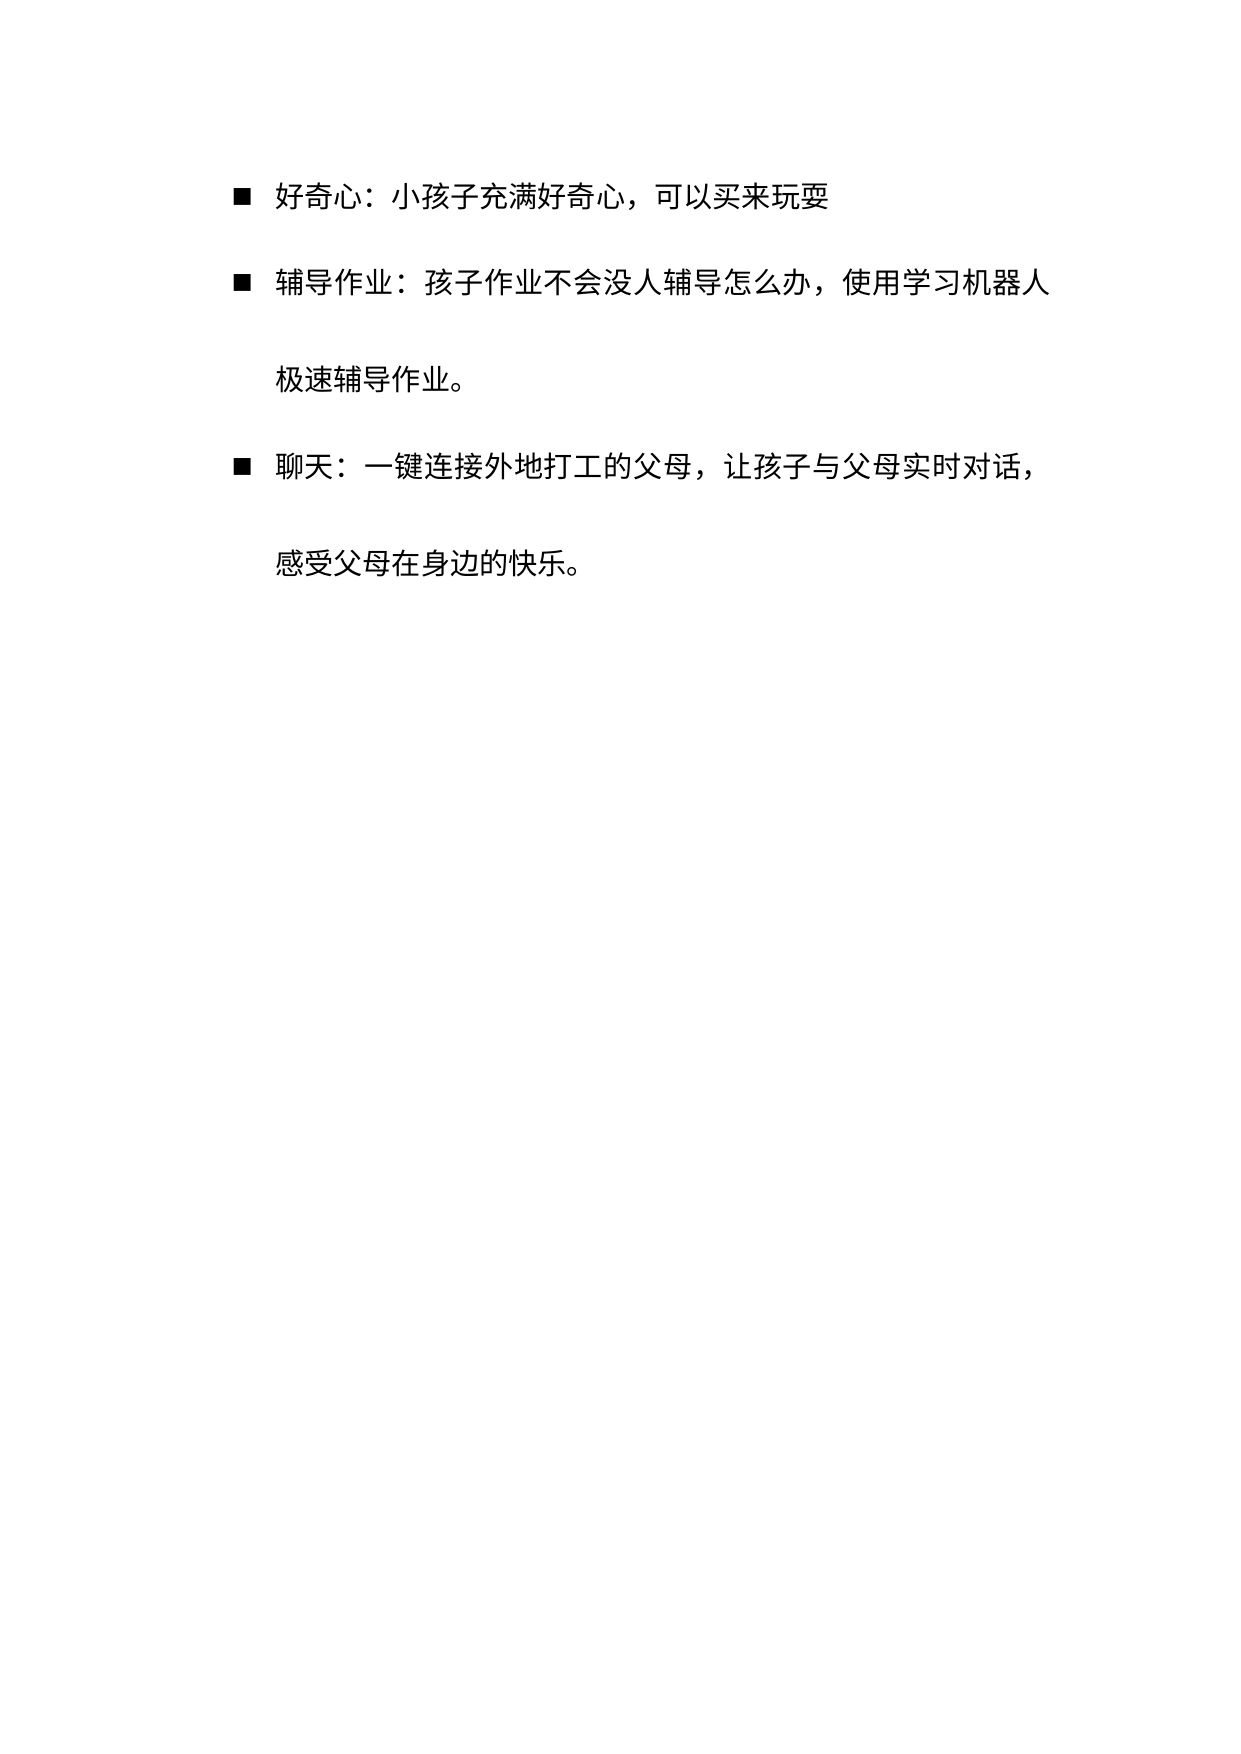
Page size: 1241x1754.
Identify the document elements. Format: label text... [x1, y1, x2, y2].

list 聊天：一键连接外地打工的父母，让孩子与父母实时对话，感受父母在身边的快乐。 [231, 432, 1053, 594]
list 好奇心：小孩子充满好奇心，可以买来玩耍 [231, 162, 1053, 227]
list 辅导作业：孩子作业不会没人辅导怎么办，使用学习机器人极速辅导作业。 [231, 248, 1053, 411]
